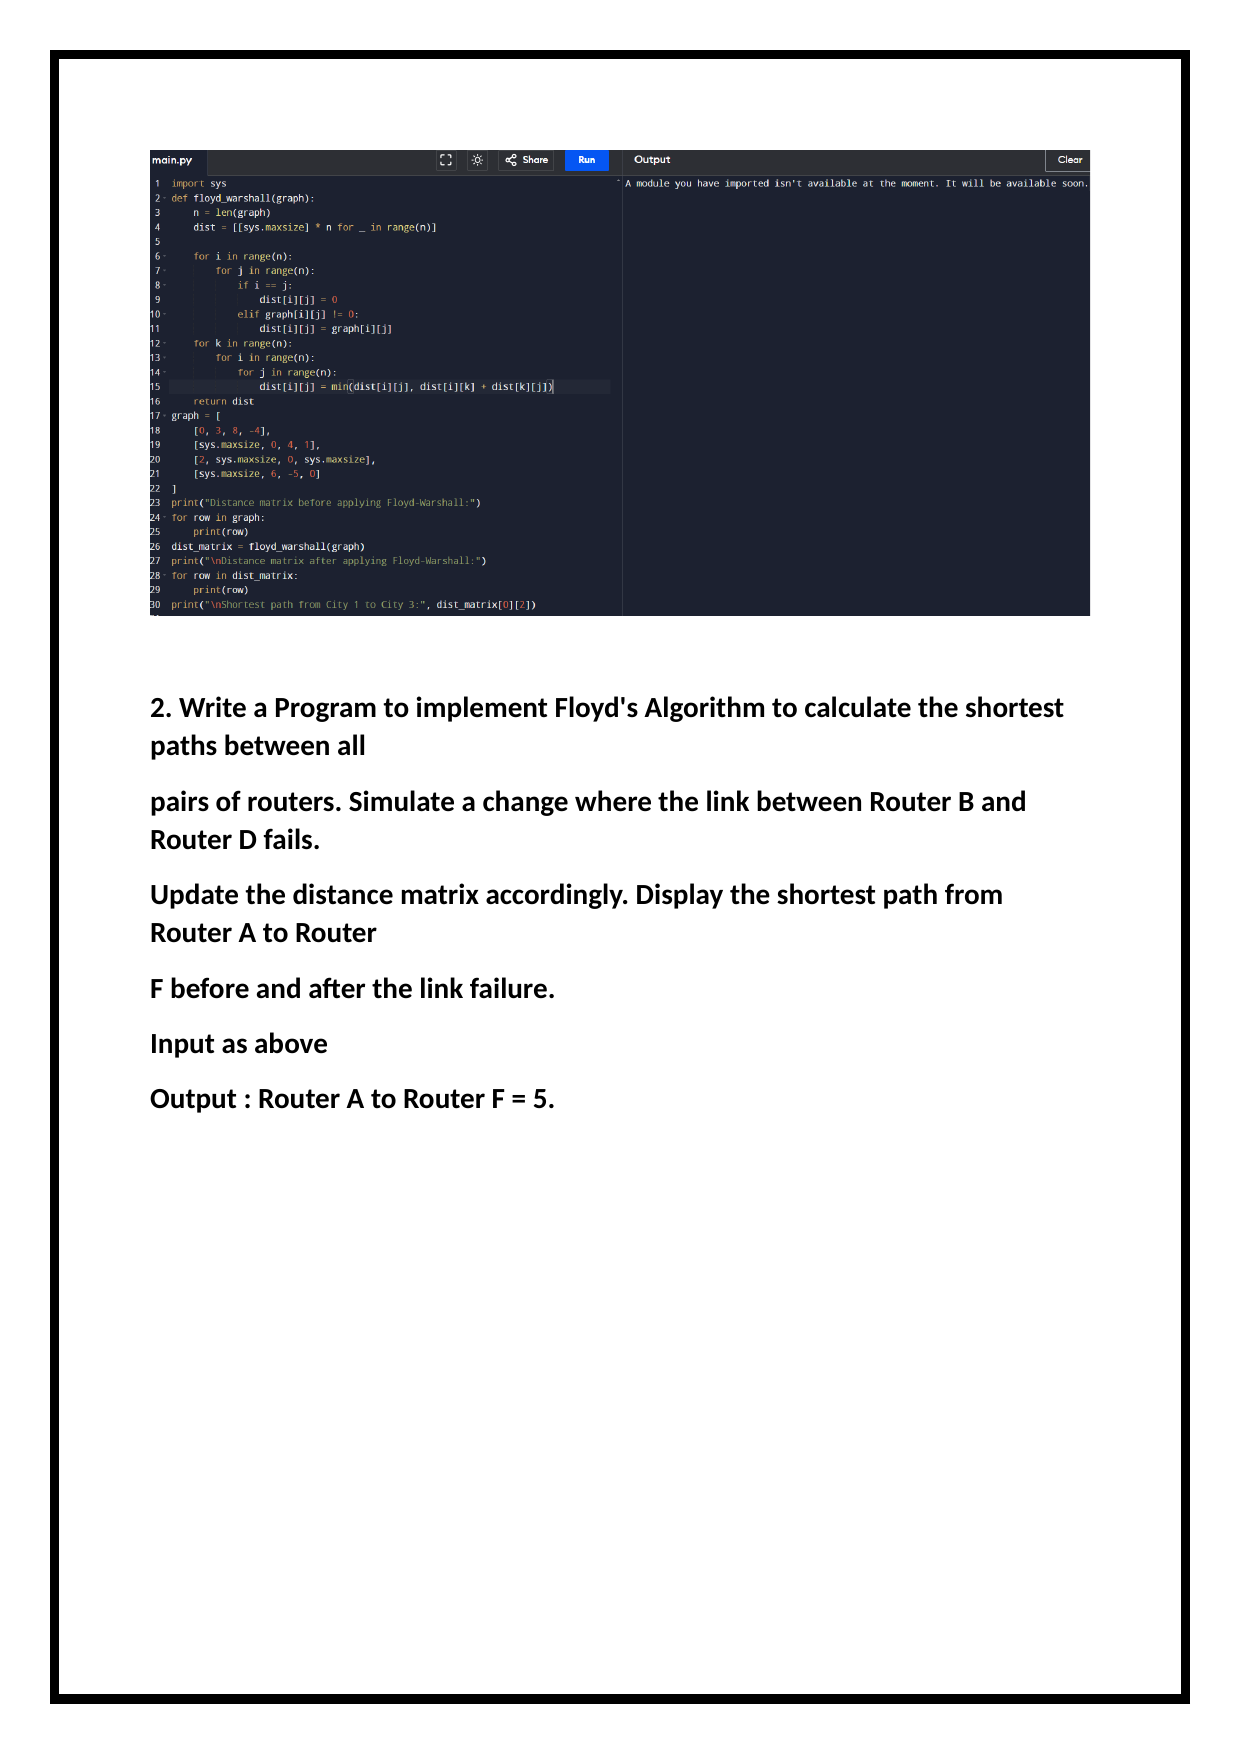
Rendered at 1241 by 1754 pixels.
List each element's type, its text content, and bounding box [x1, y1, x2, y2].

picture [150, 150, 1091, 616]
text Update the distance matrix accordingly. Display the shortest path from Router A to Router [150, 876, 1090, 950]
text F before and after the link failure. [150, 970, 1090, 1005]
text 2. Write a Program to implement Floyd's Algorithm to calculate the shortest paths between all [150, 689, 1090, 763]
text Input as above [150, 1025, 1090, 1060]
text pairs of routers. Simulate a change where the link between Router B and Router D fails. [150, 783, 1090, 857]
text Output : Router A to Router F = 5. [150, 1080, 1090, 1116]
